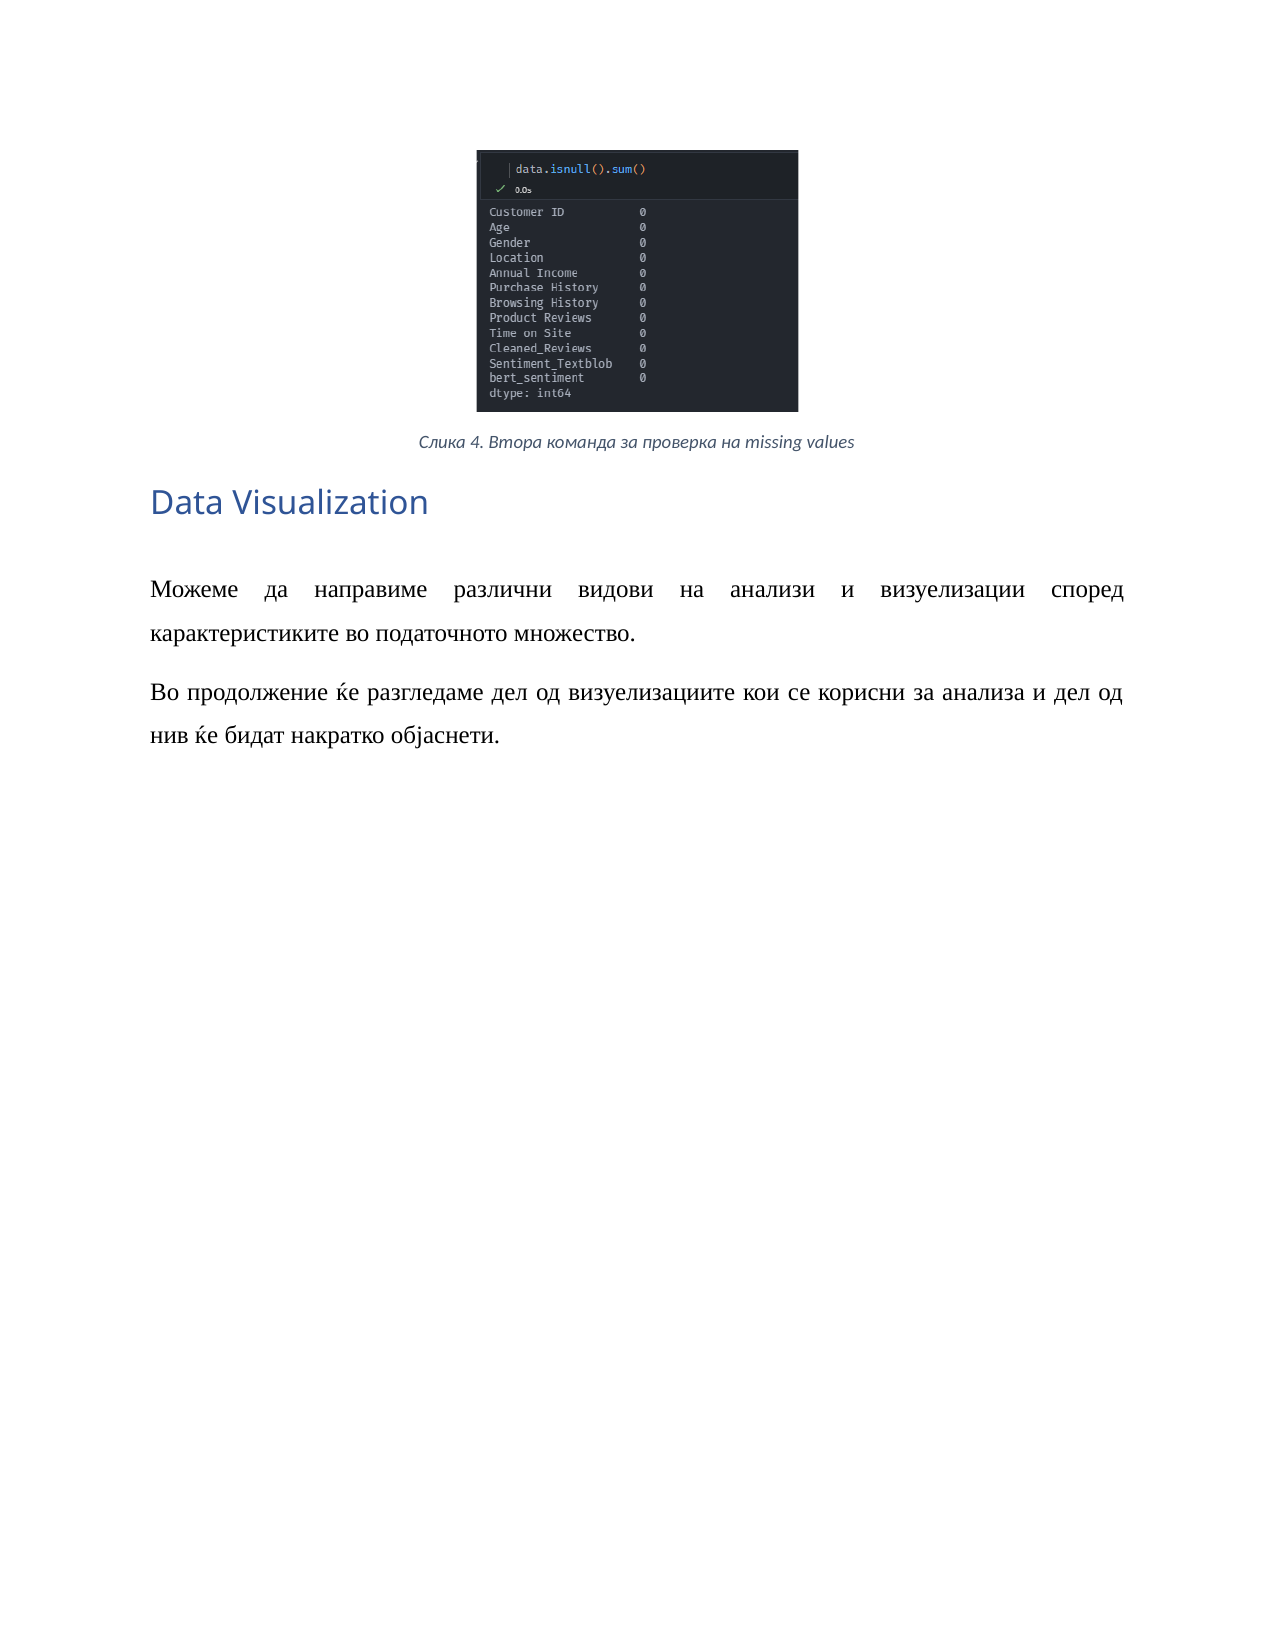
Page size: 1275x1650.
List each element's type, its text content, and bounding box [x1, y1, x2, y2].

text Во продолжение ќе разгледаме дел од визуелизациите кои се корисни за анализа и дел од нив ќе бидат накратко објаснети. [150, 677, 1125, 749]
text Можеме да направиме различни видови на анализи и визуелизации според карактеристиките во податочното множество. [150, 574, 1125, 646]
text Слика 4. Втора команда за проверка на missing values [150, 431, 1125, 454]
subtitle Data Visualization [150, 479, 1125, 524]
picture [476, 150, 799, 412]
